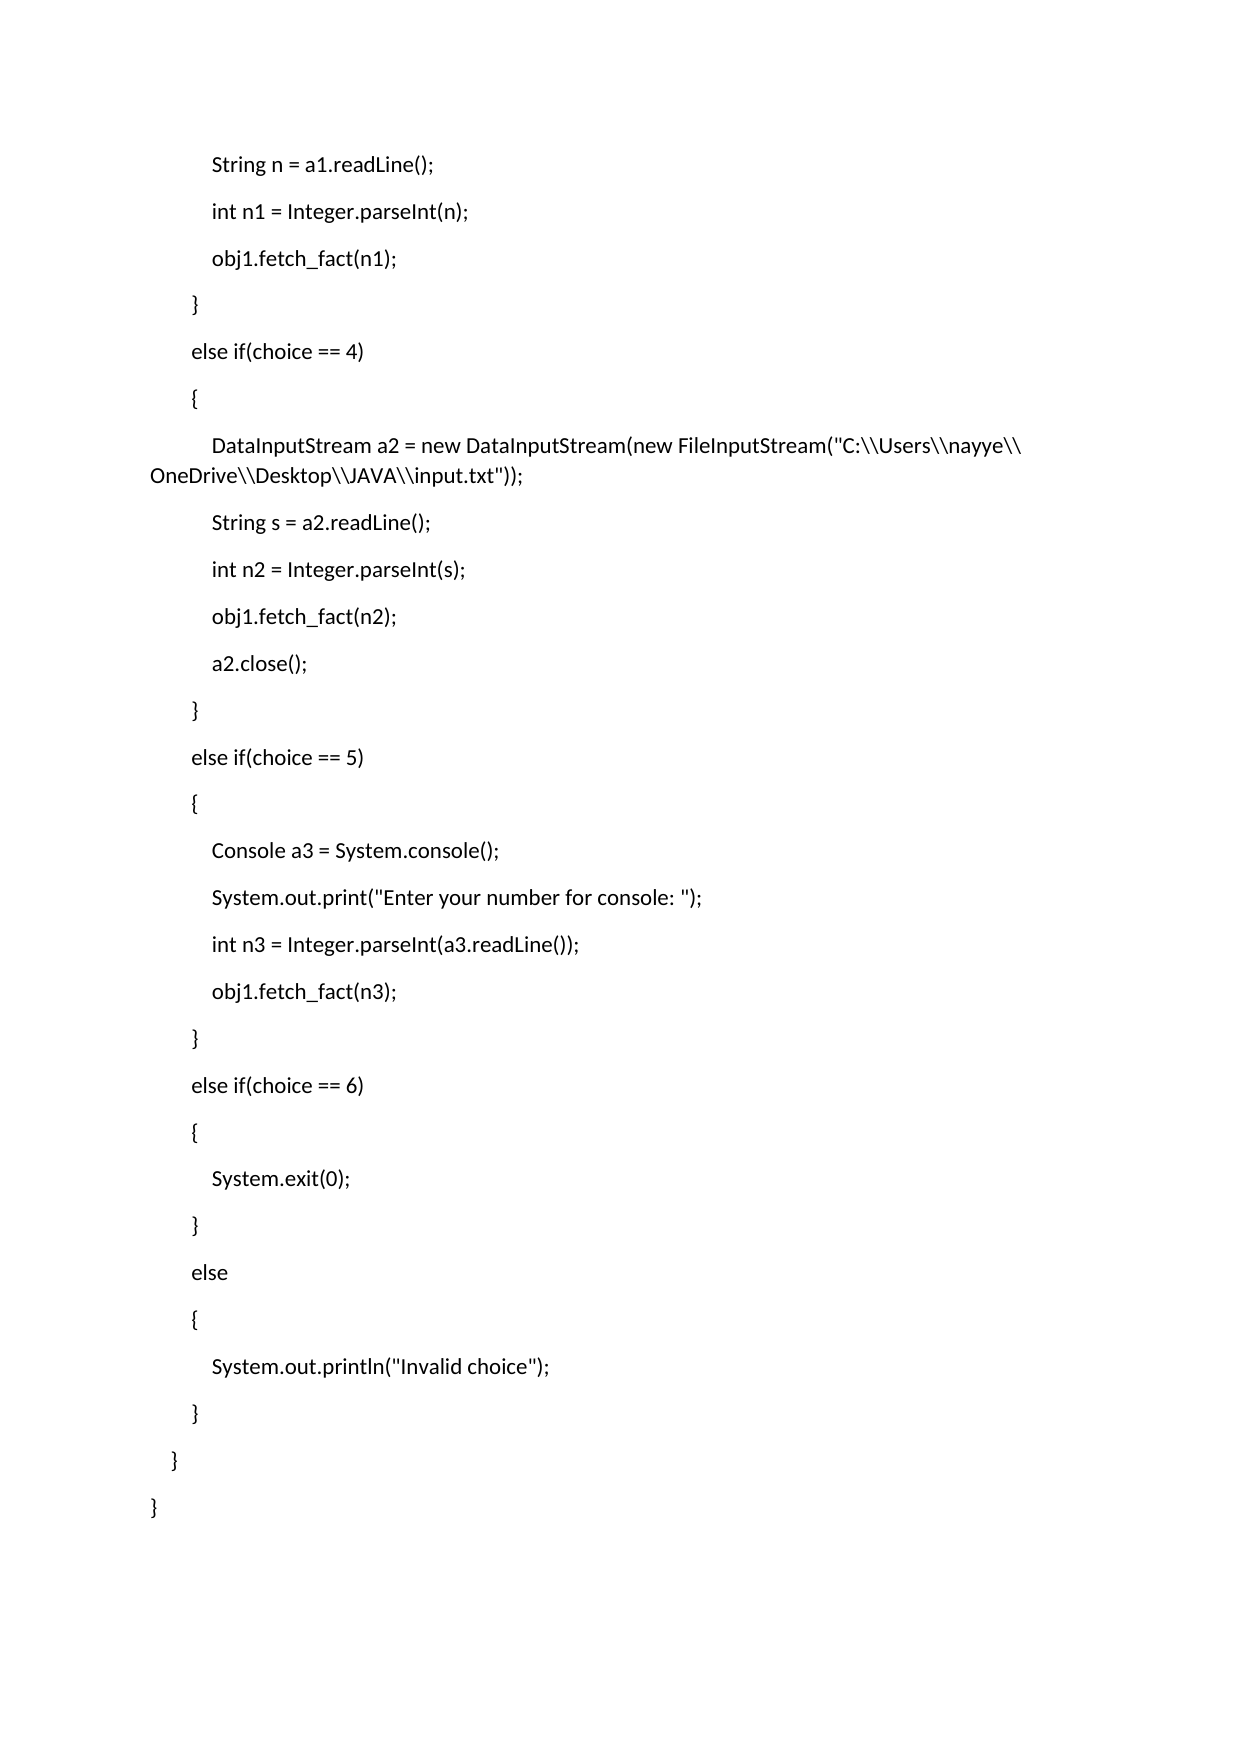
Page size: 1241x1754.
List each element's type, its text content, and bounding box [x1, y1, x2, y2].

text else if(choice == 6) [150, 1071, 1090, 1099]
text else [150, 1258, 1090, 1286]
text String s = a2.readLine(); [150, 508, 1090, 536]
text Console a3 = System.console(); [150, 836, 1090, 864]
text a2.close(); [150, 649, 1090, 677]
text int n3 = Integer.parseInt(a3.readLine()); [150, 930, 1090, 958]
text } [150, 1211, 1090, 1239]
text obj1.fetch_fact(n2); [150, 602, 1090, 630]
text System.out.println("Invalid choice"); [150, 1352, 1090, 1380]
text DataInputStream a2 = new DataInputStream(new FileInputStream("C:\\Users\\nayye\\OneDrive\\Desktop\\JAVA\\input.txt")); [150, 431, 1090, 489]
text } [150, 1024, 1090, 1052]
text int n1 = Integer.parseInt(n); [150, 197, 1090, 225]
text obj1.fetch_fact(n3); [150, 977, 1090, 1005]
text } [150, 1493, 1090, 1521]
text String n = a1.readLine(); [150, 150, 1090, 178]
text } [150, 1446, 1090, 1474]
text int n2 = Integer.parseInt(s); [150, 555, 1090, 583]
text else if(choice == 5) [150, 743, 1090, 771]
text System.out.print("Enter your number for console: "); [150, 883, 1090, 911]
text System.exit(0); [150, 1164, 1090, 1193]
text } [150, 1399, 1090, 1427]
text obj1.fetch_fact(n1); [150, 244, 1090, 272]
text else if(choice == 4) [150, 337, 1090, 366]
text { [150, 384, 1090, 412]
text { [150, 1118, 1090, 1146]
text { [150, 789, 1090, 818]
text { [150, 1305, 1090, 1333]
text } [150, 291, 1090, 319]
text } [150, 696, 1090, 724]
